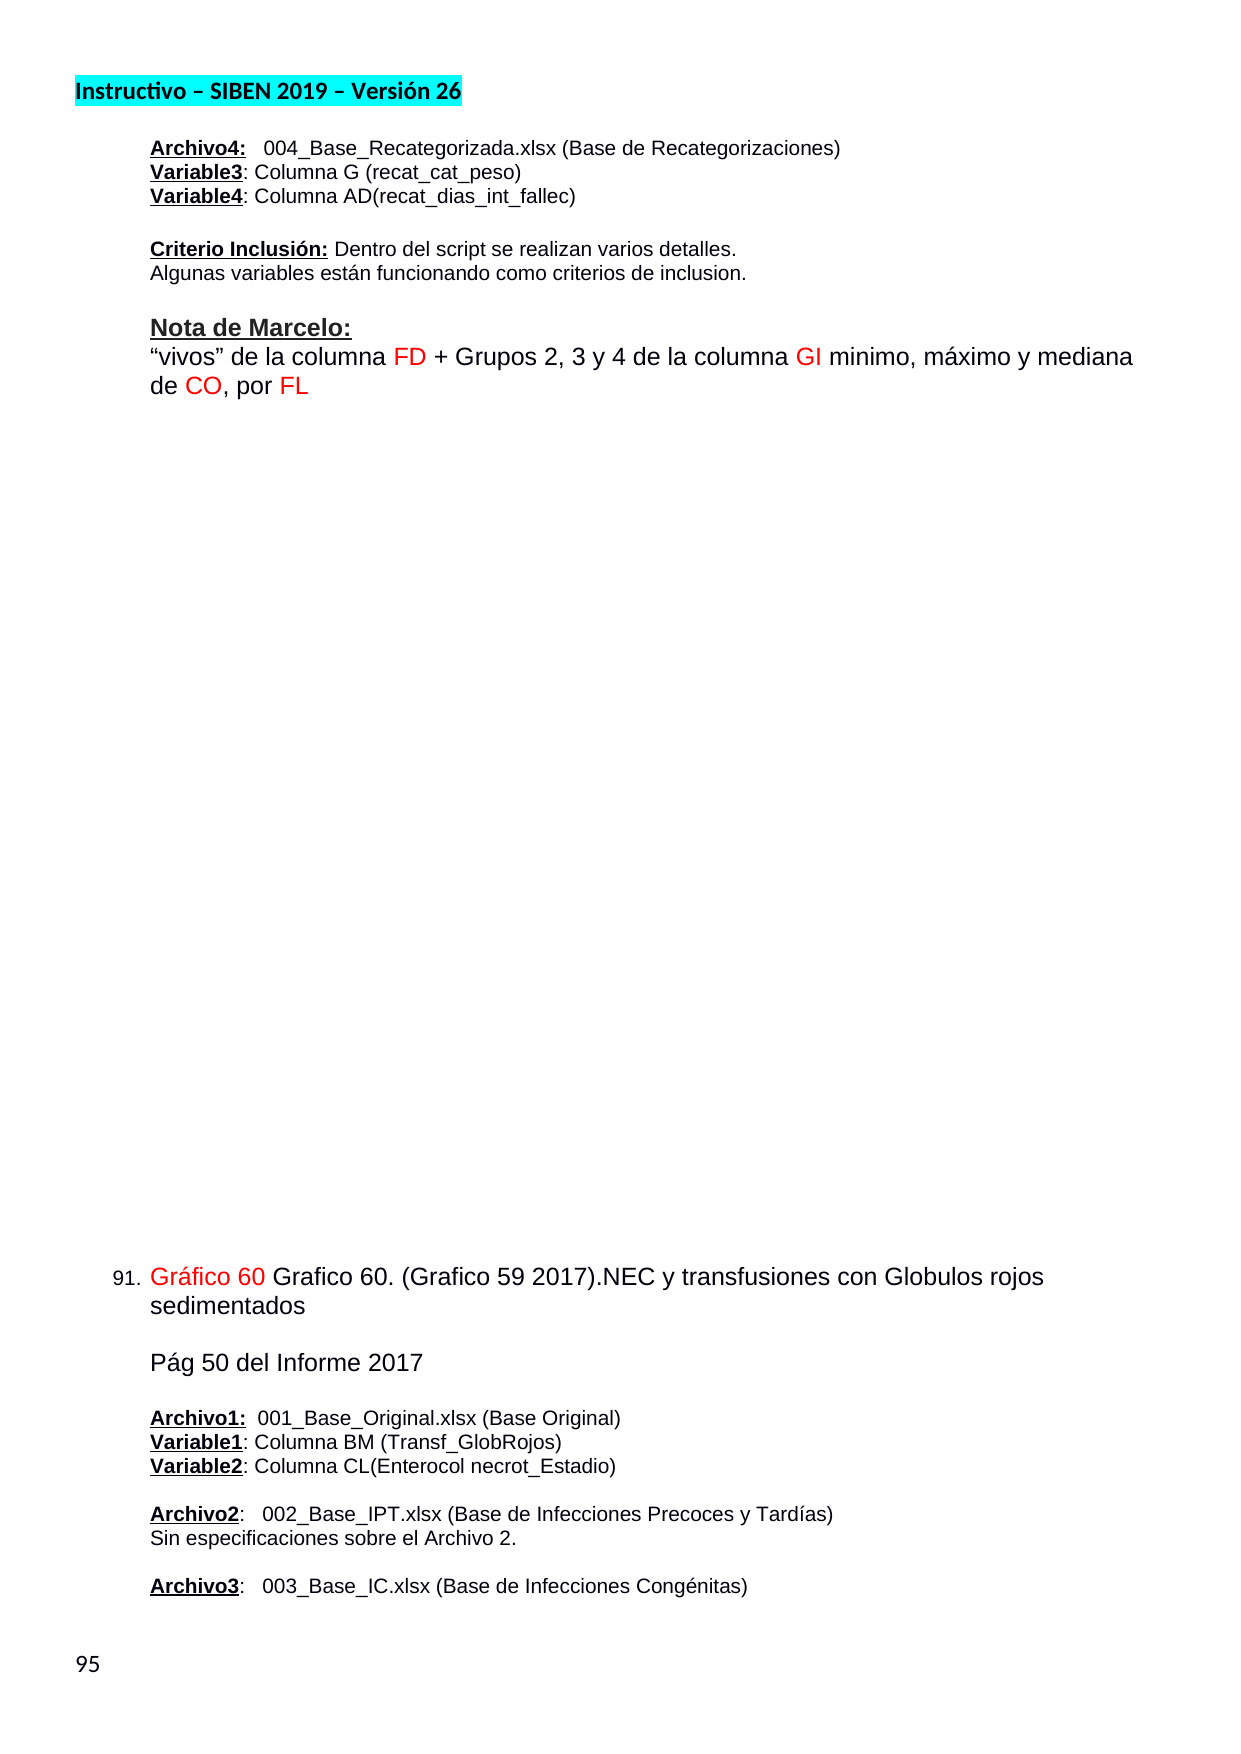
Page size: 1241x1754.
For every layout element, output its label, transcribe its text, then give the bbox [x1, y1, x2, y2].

text Archivo4: 004_Base_Recategorizada.xlsx (Base de Recategorizaciones) Variable3: Columna G (recat_cat_peso) Variable4: Columna AD(recat_dias_int_fallec) Criterio Inclusión: Dentro del script se realizan varios detalles. Algunas variables están funcionando como criterios de inclusion. Nota de Marcelo: “vivos” de la columna FD + Grupos 2, 3 y 4 de la columna GI minimo, máximo y mediana de CO, por FL [150, 136, 1165, 399]
list Gráfico 60 Grafico 60. (Grafico 59 2017).NEC y transfusiones con Globulos rojos sedimentados Pág 50 del Informe 2017 Archivo1: 001_Base_Original.xlsx (Base Original) [112, 1262, 1165, 1430]
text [150, 1430, 1165, 1597]
